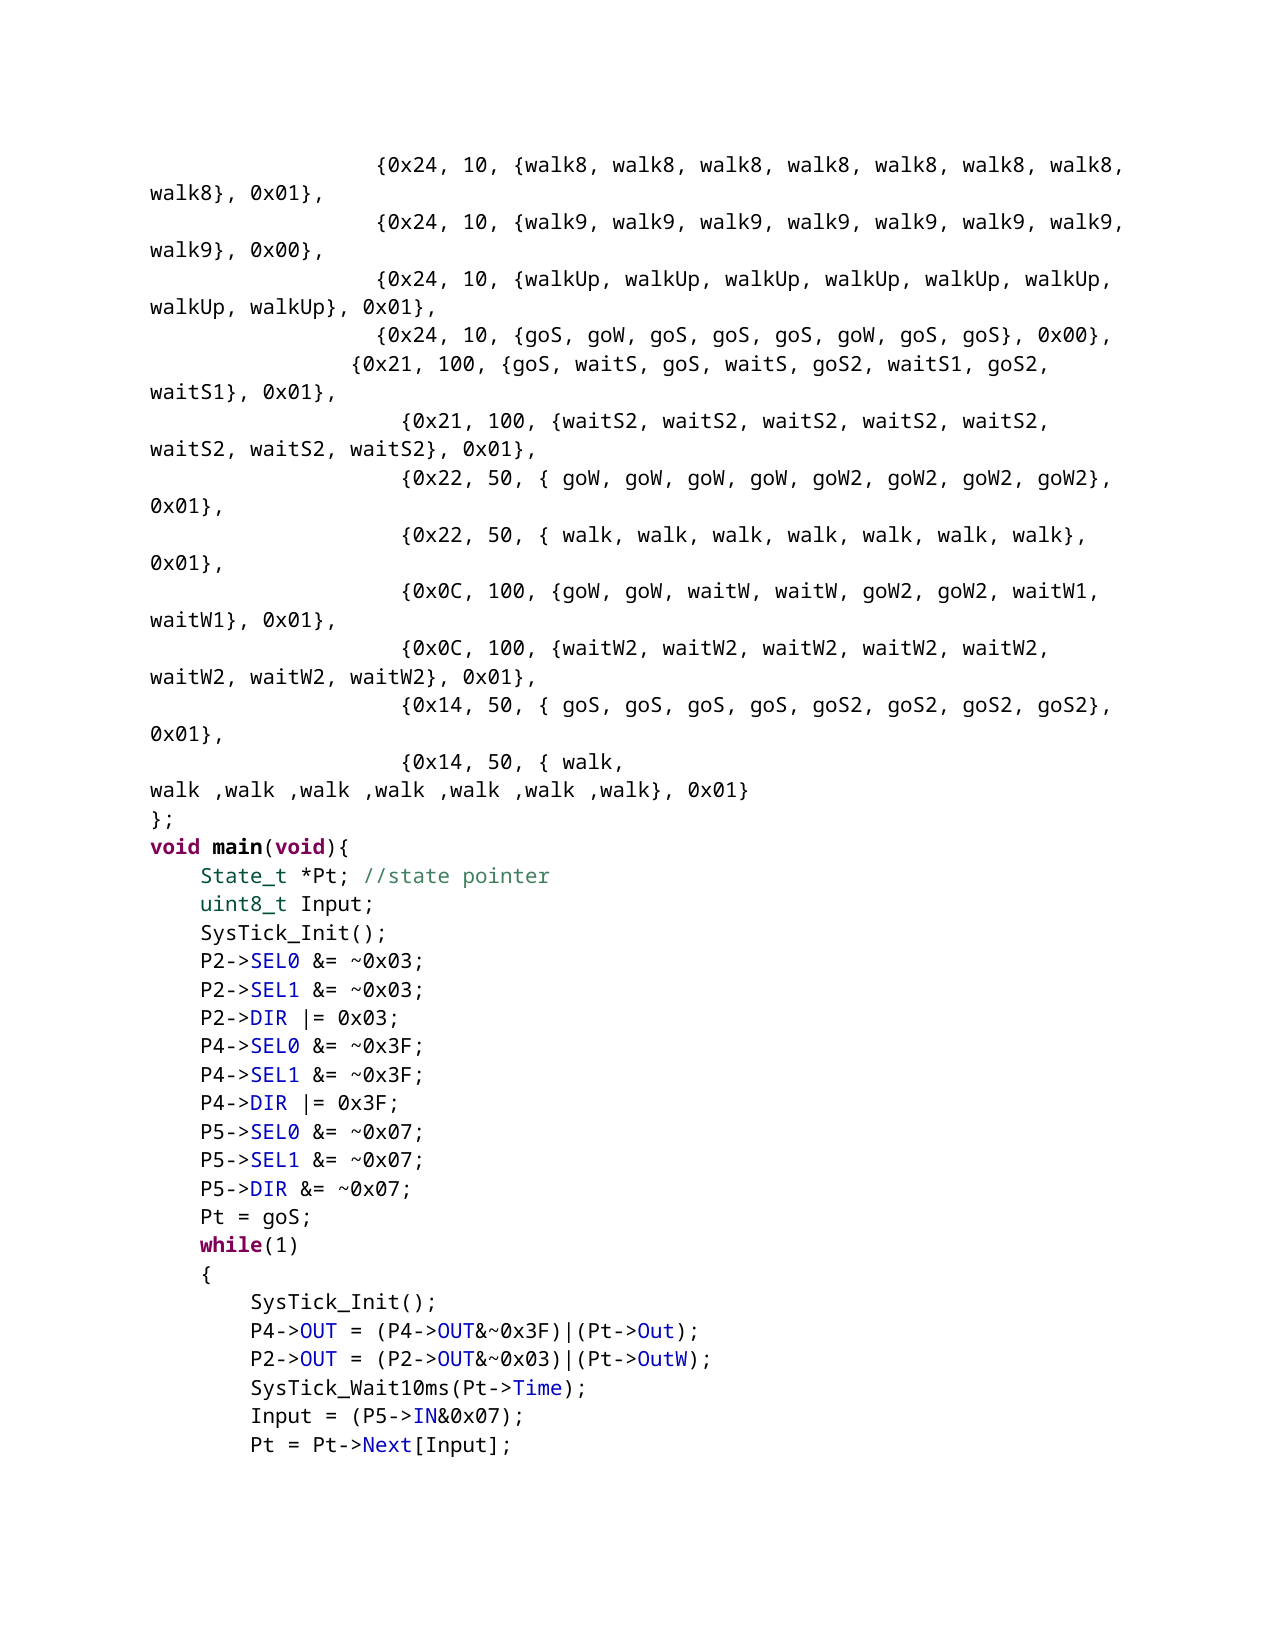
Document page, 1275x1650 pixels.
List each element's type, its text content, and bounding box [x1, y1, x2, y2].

text uint8_t Input; [150, 889, 1125, 918]
text P5->SEL0 &= ~0x07; [150, 1117, 1125, 1145]
text {0x22, 50, { goW, goW, goW, goW, goW2, goW2, goW2, goW2}, 0x01}, [150, 463, 1125, 520]
text {0x24, 10, {goS, goW, goS, goS, goS, goW, goS, goS}, 0x00}, [150, 321, 1125, 349]
text SysTick_Init(); [150, 918, 1125, 946]
text void main(void){ [150, 832, 1125, 861]
text Pt = Pt->Next[Input]; [150, 1430, 1125, 1458]
text {0x24, 10, {walk8, walk8, walk8, walk8, walk8, walk8, walk8, walk8}, 0x01}, [150, 150, 1125, 207]
text SysTick_Wait10ms(Pt->Time); [150, 1373, 1125, 1401]
text P5->SEL1 &= ~0x07; [150, 1145, 1125, 1174]
text P4->DIR |= 0x3F; [150, 1088, 1125, 1117]
text P4->SEL0 &= ~0x3F; [150, 1032, 1125, 1060]
text {0x0C, 100, {waitW2, waitW2, waitW2, waitW2, waitW2, waitW2, waitW2, waitW2}, 0x01}, [150, 633, 1125, 690]
text {0x24, 10, {walk9, walk9, walk9, walk9, walk9, walk9, walk9, walk9}, 0x00}, [150, 207, 1125, 264]
text P2->SEL0 &= ~0x03; [150, 946, 1125, 975]
text SysTick_Init(); [150, 1287, 1125, 1316]
text {0x21, 100, {goS, waitS, goS, waitS, goS2, waitS1, goS2, waitS1}, 0x01}, [150, 349, 1125, 406]
text Pt = goS; [150, 1202, 1125, 1231]
text P4->OUT = (P4->OUT&~0x3F)|(Pt->Out); [150, 1316, 1125, 1344]
text P4->SEL1 &= ~0x3F; [150, 1060, 1125, 1088]
text P2->DIR |= 0x03; [150, 1003, 1125, 1032]
text {0x21, 100, {waitS2, waitS2, waitS2, waitS2, waitS2, waitS2, waitS2, waitS2}, 0x01}, [150, 406, 1125, 463]
text Input = (P5->IN&0x07); [150, 1401, 1125, 1430]
text P2->OUT = (P2->OUT&~0x03)|(Pt->OutW); [150, 1344, 1125, 1373]
text }; [150, 804, 1125, 832]
text State_t *Pt; //state pointer [150, 861, 1125, 889]
text {0x14, 50, { walk, walk ,walk ,walk ,walk ,walk ,walk ,walk}, 0x01} [150, 747, 1125, 804]
text {0x22, 50, { walk, walk, walk, walk, walk, walk, walk}, 0x01}, [150, 520, 1125, 577]
text P5->DIR &= ~0x07; [150, 1174, 1125, 1202]
text {0x0C, 100, {goW, goW, waitW, waitW, goW2, goW2, waitW1, waitW1}, 0x01}, [150, 577, 1125, 633]
text { [150, 1259, 1125, 1287]
text {0x24, 10, {walkUp, walkUp, walkUp, walkUp, walkUp, walkUp, walkUp, walkUp}, 0x01}, [150, 264, 1125, 321]
text while(1) [150, 1231, 1125, 1259]
text P2->SEL1 &= ~0x03; [150, 975, 1125, 1003]
text {0x14, 50, { goS, goS, goS, goS, goS2, goS2, goS2, goS2}, 0x01}, [150, 690, 1125, 747]
